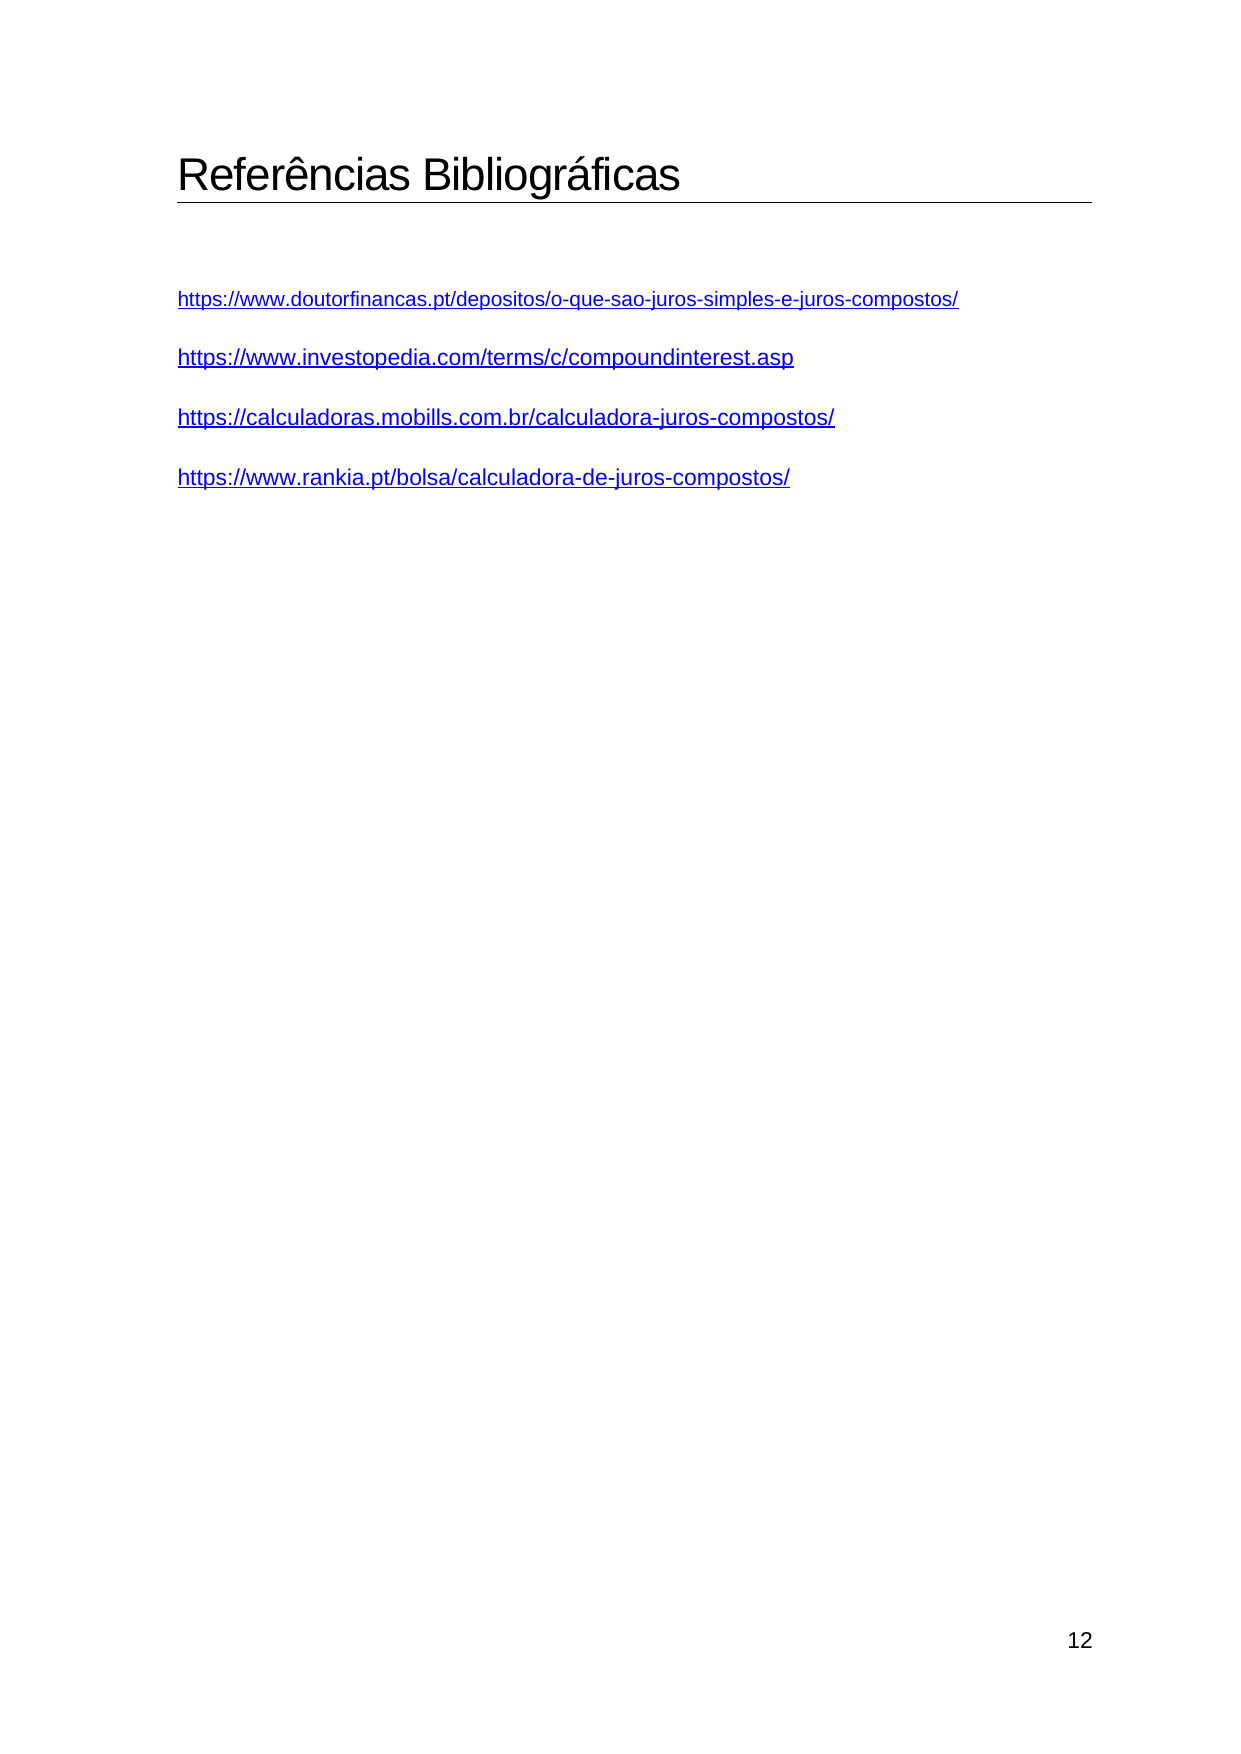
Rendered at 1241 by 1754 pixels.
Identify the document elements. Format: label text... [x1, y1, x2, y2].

list Referências Bibliográficas [177, 148, 1092, 202]
text https://www.rankia.pt/bolsa/calculadora-de-juros-compostos/ [177, 464, 1092, 490]
text https://calculadoras.mobills.com.br/calculadora-juros-compostos/ [177, 404, 1092, 430]
text https://www.investopedia.com/terms/c/compoundinterest.asp [177, 343, 1092, 370]
text https://www.doutorfinancas.pt/depositos/o-que-sao-juros-simples-e-juros-compostos/ [177, 287, 1092, 311]
